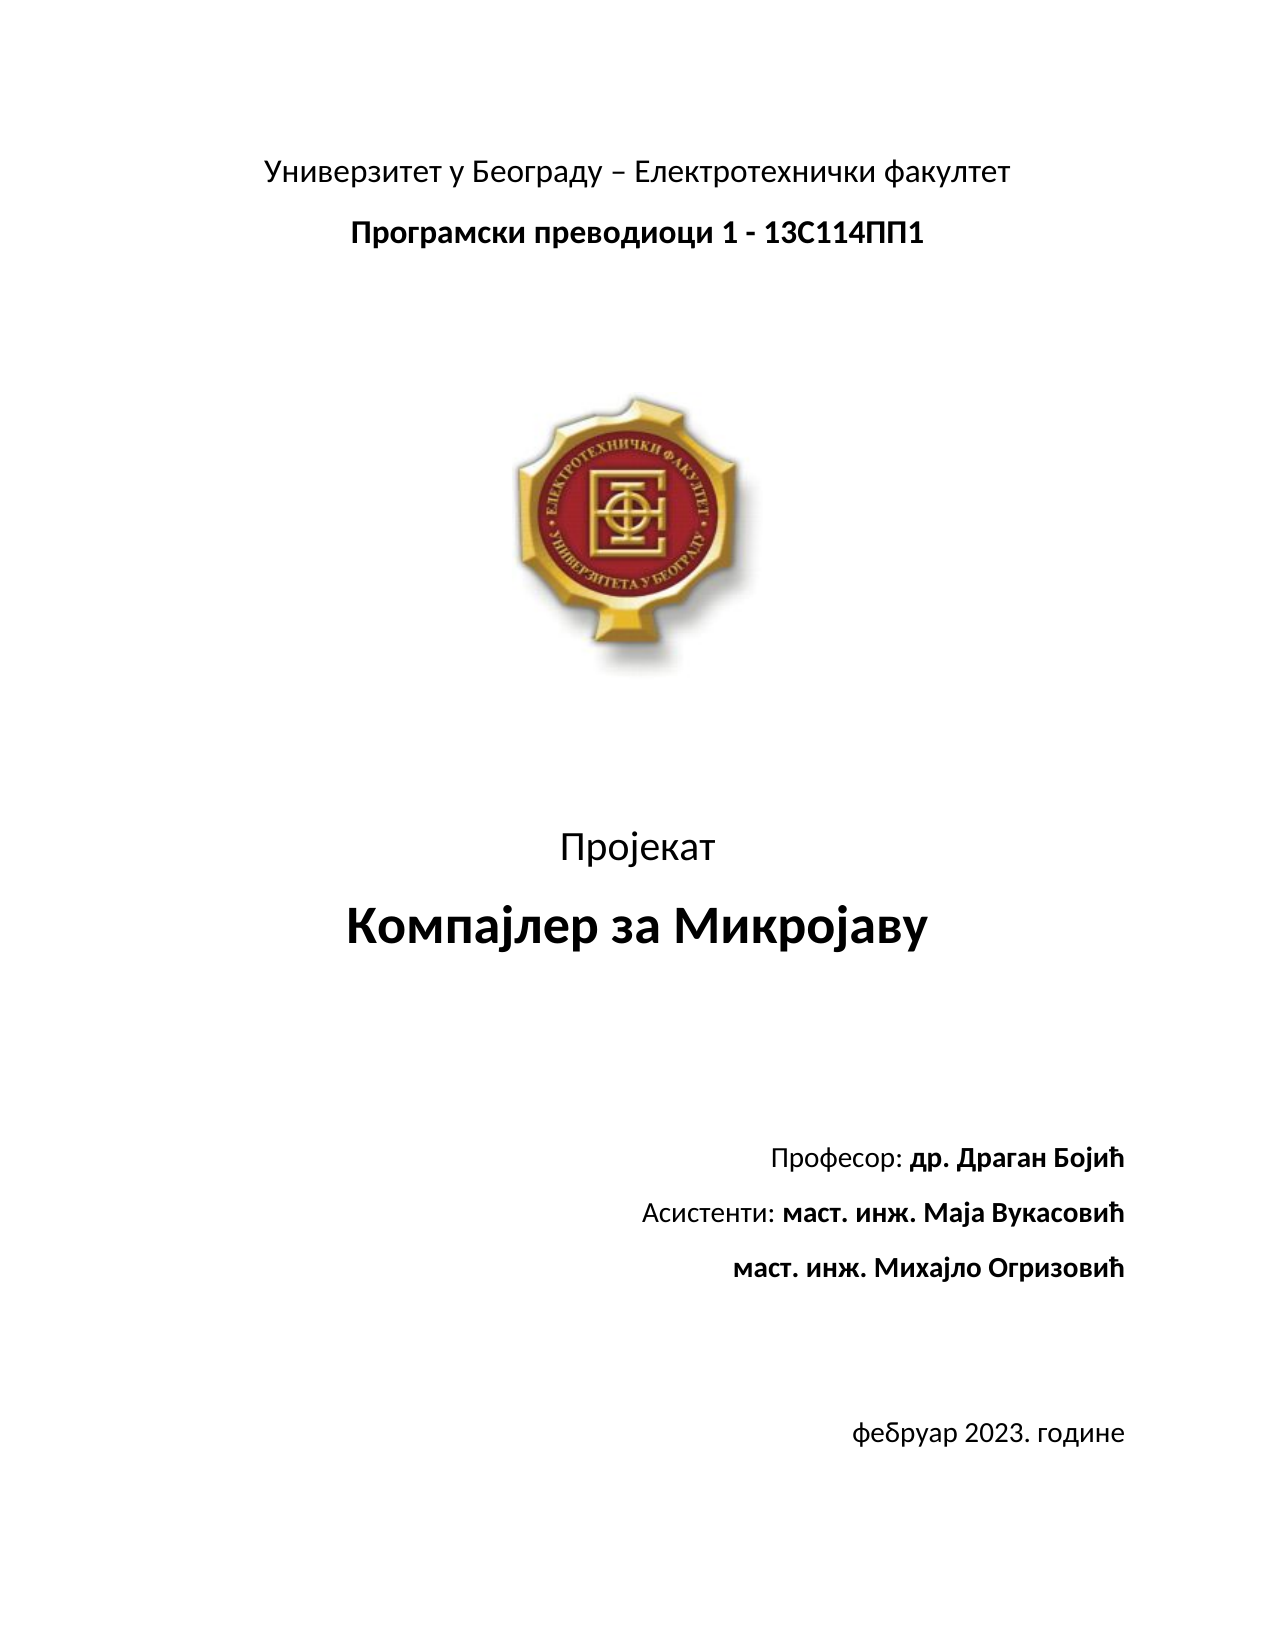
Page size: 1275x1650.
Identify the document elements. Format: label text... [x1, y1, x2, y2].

text Програмски преводиоци 1 - 13С114ПП1 [150, 211, 1125, 251]
text Професор: др. Драган Бојић [150, 1139, 1125, 1174]
text Асистенти: маст. инж. Маја Вукасовић [150, 1194, 1125, 1229]
text Компајлер за Микројаву [150, 891, 1125, 957]
text фебруар 2023. године [150, 1414, 1125, 1450]
text Пројекат [150, 819, 1125, 870]
picture [511, 392, 764, 680]
text маст. инж. Михајло Огризовић [150, 1249, 1125, 1284]
text Универзитет у Београду – Електротехнички факултет [150, 150, 1125, 191]
